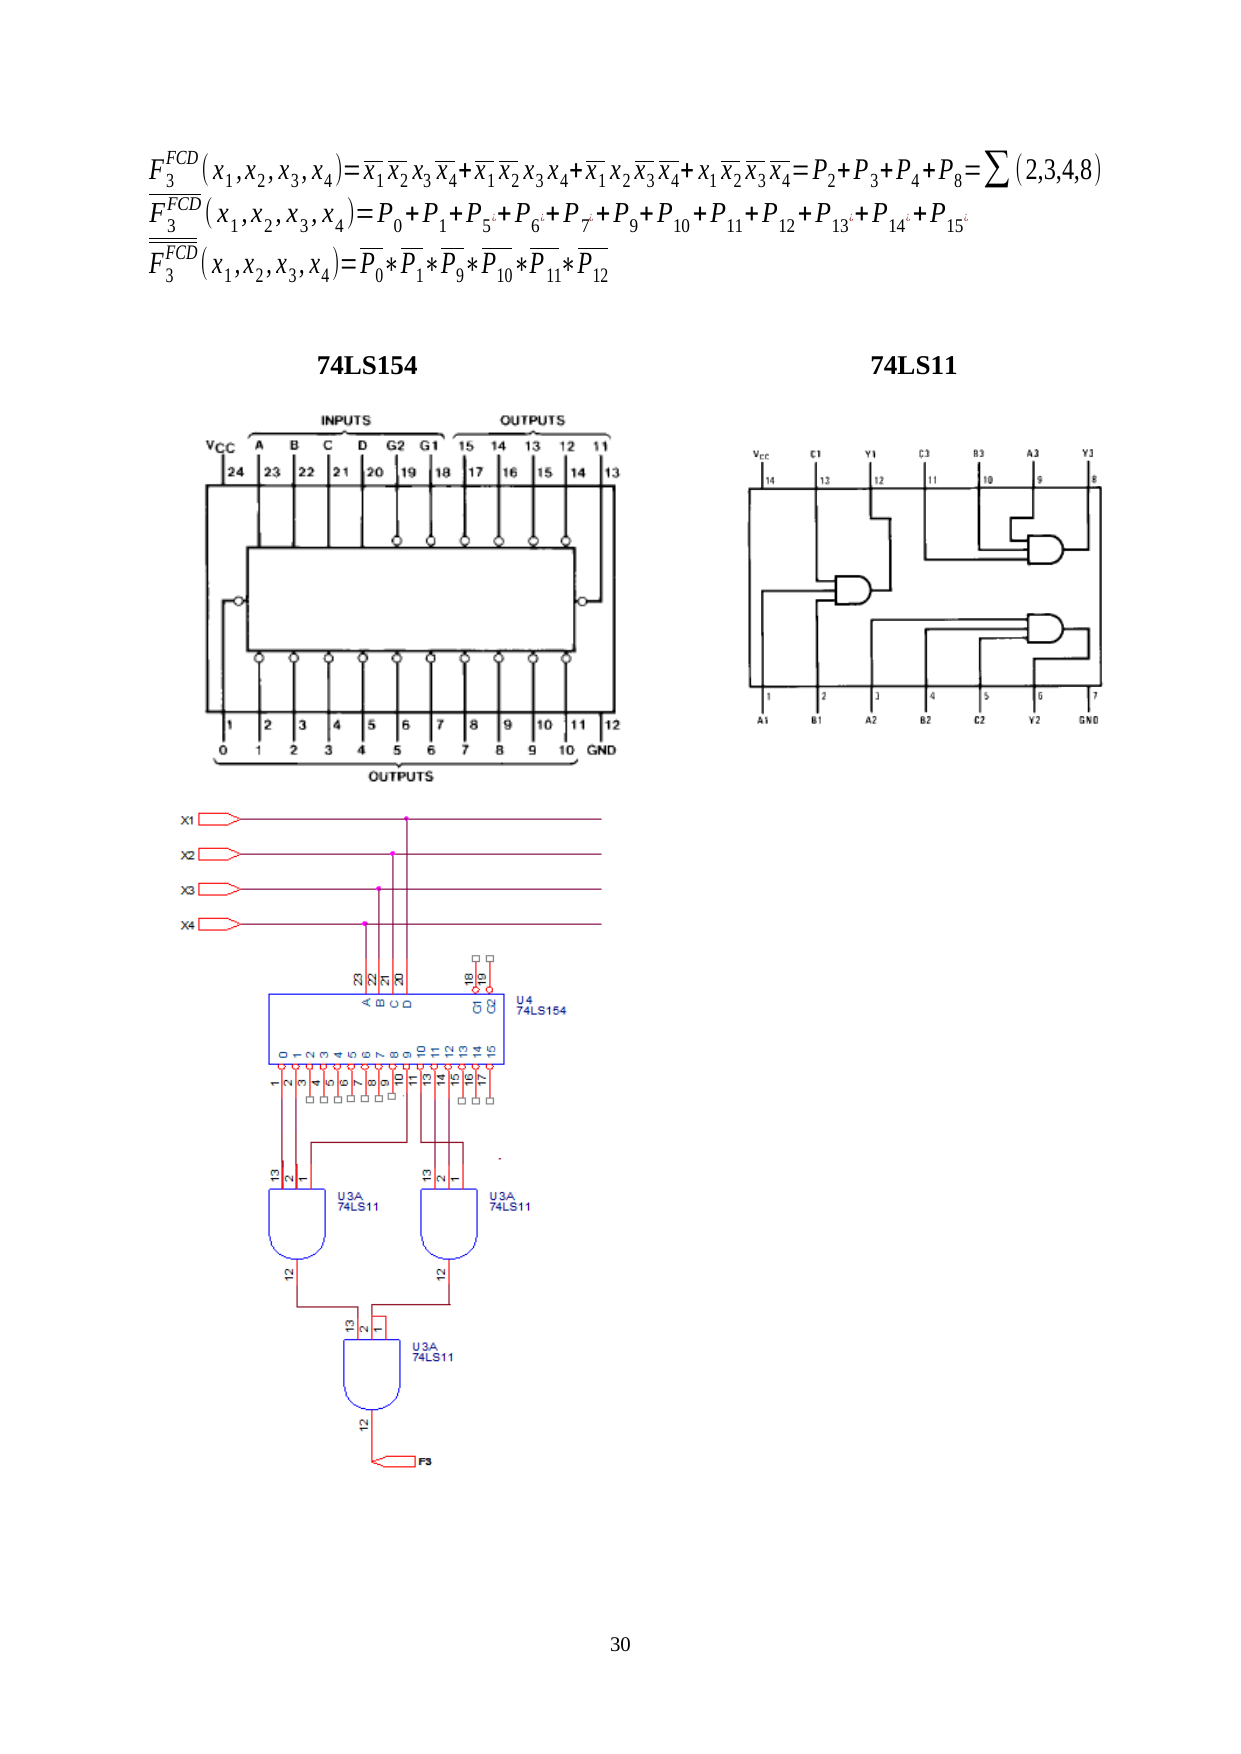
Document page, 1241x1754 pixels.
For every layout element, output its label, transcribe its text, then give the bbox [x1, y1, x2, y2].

text 74LS154 74LS11 [148, 349, 1093, 380]
picture [147, 800, 632, 1499]
